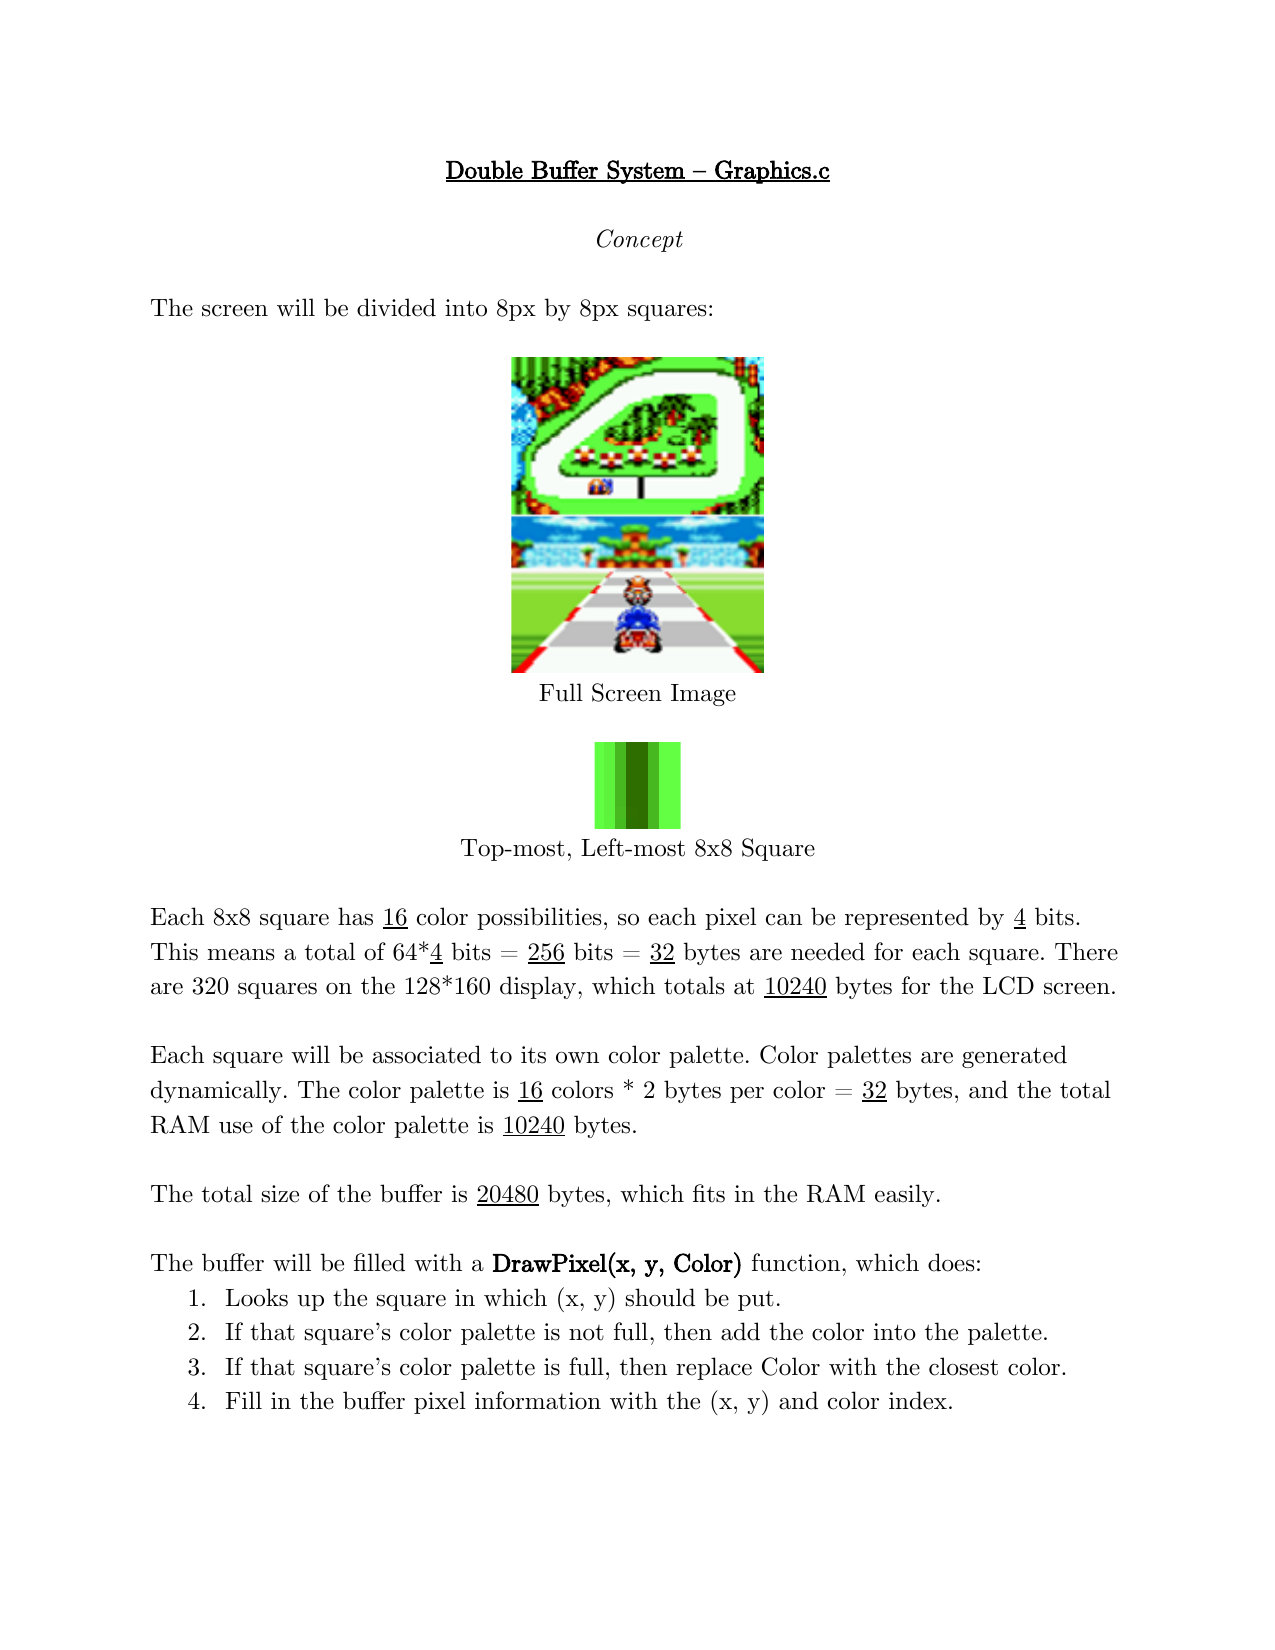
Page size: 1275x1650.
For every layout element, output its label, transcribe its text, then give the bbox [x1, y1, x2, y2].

text The screen will be divided into 8px by 8px squares: [150, 288, 1125, 323]
text Each 8x8 square has 16 color possibilities, so each pixel can be represented by 4 bits. This means a total of 64*4 bits = 256 bits = 32 bytes are needed for each square. There are 320 squares on the 128*160 display, which totals at 10240 bytes for the LCD screen. [150, 897, 1125, 1001]
text Concept [150, 219, 1125, 254]
text Full Screen Image [150, 673, 1125, 707]
text Top-most, Left-most 8x8 Square [150, 828, 1125, 863]
text The total size of the buffer is 20480 bytes, which fits in the RAM easily. [150, 1174, 1125, 1208]
text Each square will be associated to its own color palette. Color palettes are generated dynamically. The color palette is 16 colors * 2 bytes per color = 32 bytes, and the total RAM use of the color palette is 10240 bytes. [150, 1036, 1125, 1139]
list If that square’s color palette is full, then replace Color with the closest color. [187, 1347, 1125, 1381]
text Double Buffer System – Graphics.c [150, 150, 1125, 184]
list If that square’s color palette is not full, then add the color into the palette. [187, 1312, 1125, 1347]
text The buffer will be filled with a DrawPixel(x, y, Color) function, which does: [150, 1243, 1125, 1278]
list Looks up the square in which (x, y) should be put. [187, 1278, 1125, 1312]
picture [594, 742, 681, 829]
picture [511, 357, 764, 673]
list Fill in the buffer pixel information with the (x, y) and color index. [187, 1381, 1125, 1416]
